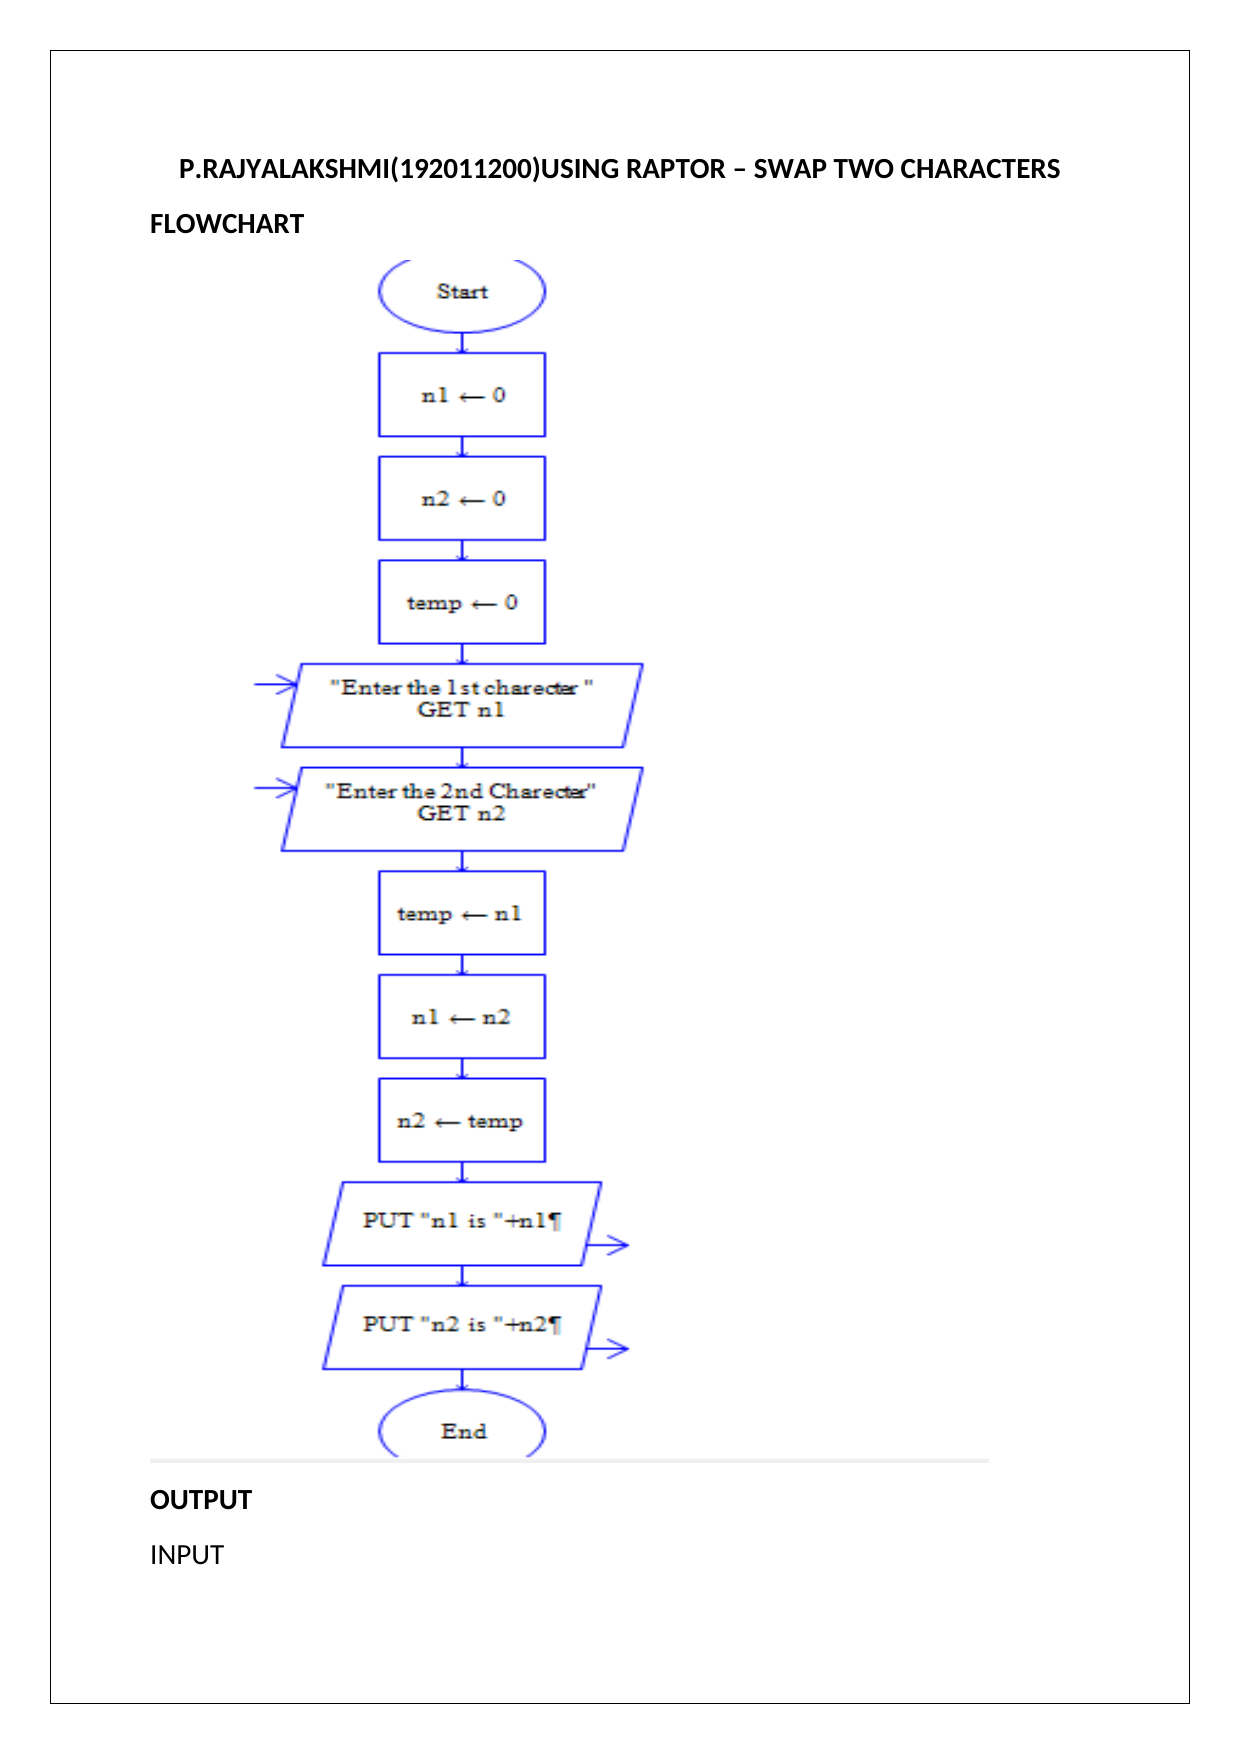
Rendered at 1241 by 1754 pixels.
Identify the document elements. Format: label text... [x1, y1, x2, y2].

text OUTPUT [150, 1481, 1090, 1517]
picture [150, 260, 990, 1463]
text FLOWCHART [150, 205, 1090, 241]
text INPUT [150, 1536, 1090, 1572]
text P.RAJYALAKSHMI(192011200)USING RAPTOR – SWAP TWO CHARACTERS [150, 150, 1090, 186]
